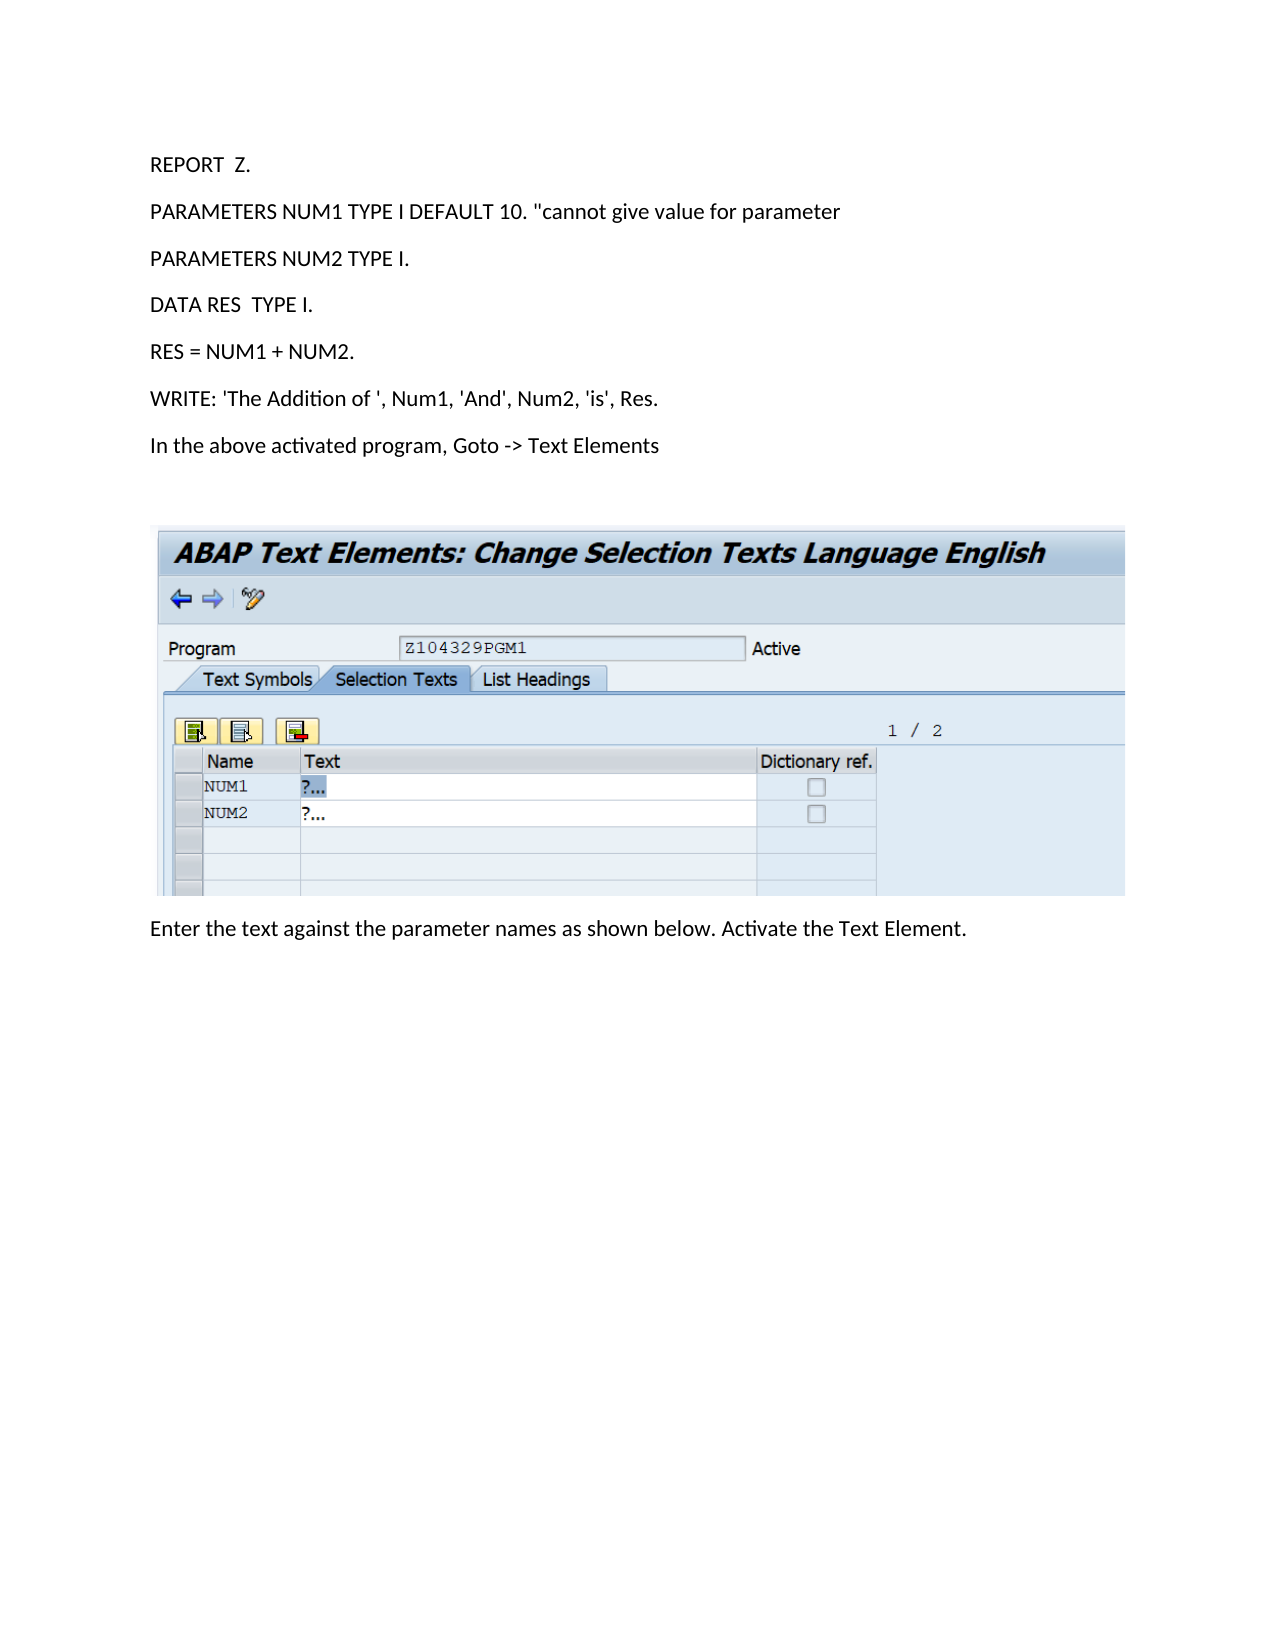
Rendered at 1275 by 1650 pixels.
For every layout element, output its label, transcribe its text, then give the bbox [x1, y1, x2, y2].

text REPORT Z. [150, 150, 1125, 178]
text RES = NUM1 + NUM2. [150, 337, 1125, 366]
text PARAMETERS NUM2 TYPE I. [150, 244, 1125, 272]
text Enter the text against the parameter names as shown below. Activate the Text Element. [150, 914, 1125, 942]
text WRITE: 'The Addition of ', Num1, 'And', Num2, 'is', Res. [150, 384, 1125, 412]
text In the above activated program, Goto -> Text Elements [150, 431, 1125, 459]
text DATA RES TYPE I. [150, 291, 1125, 319]
text PARAMETERS NUM1 TYPE I DEFAULT 10. "cannot give value for parameter [150, 197, 1125, 225]
picture [150, 525, 1125, 896]
